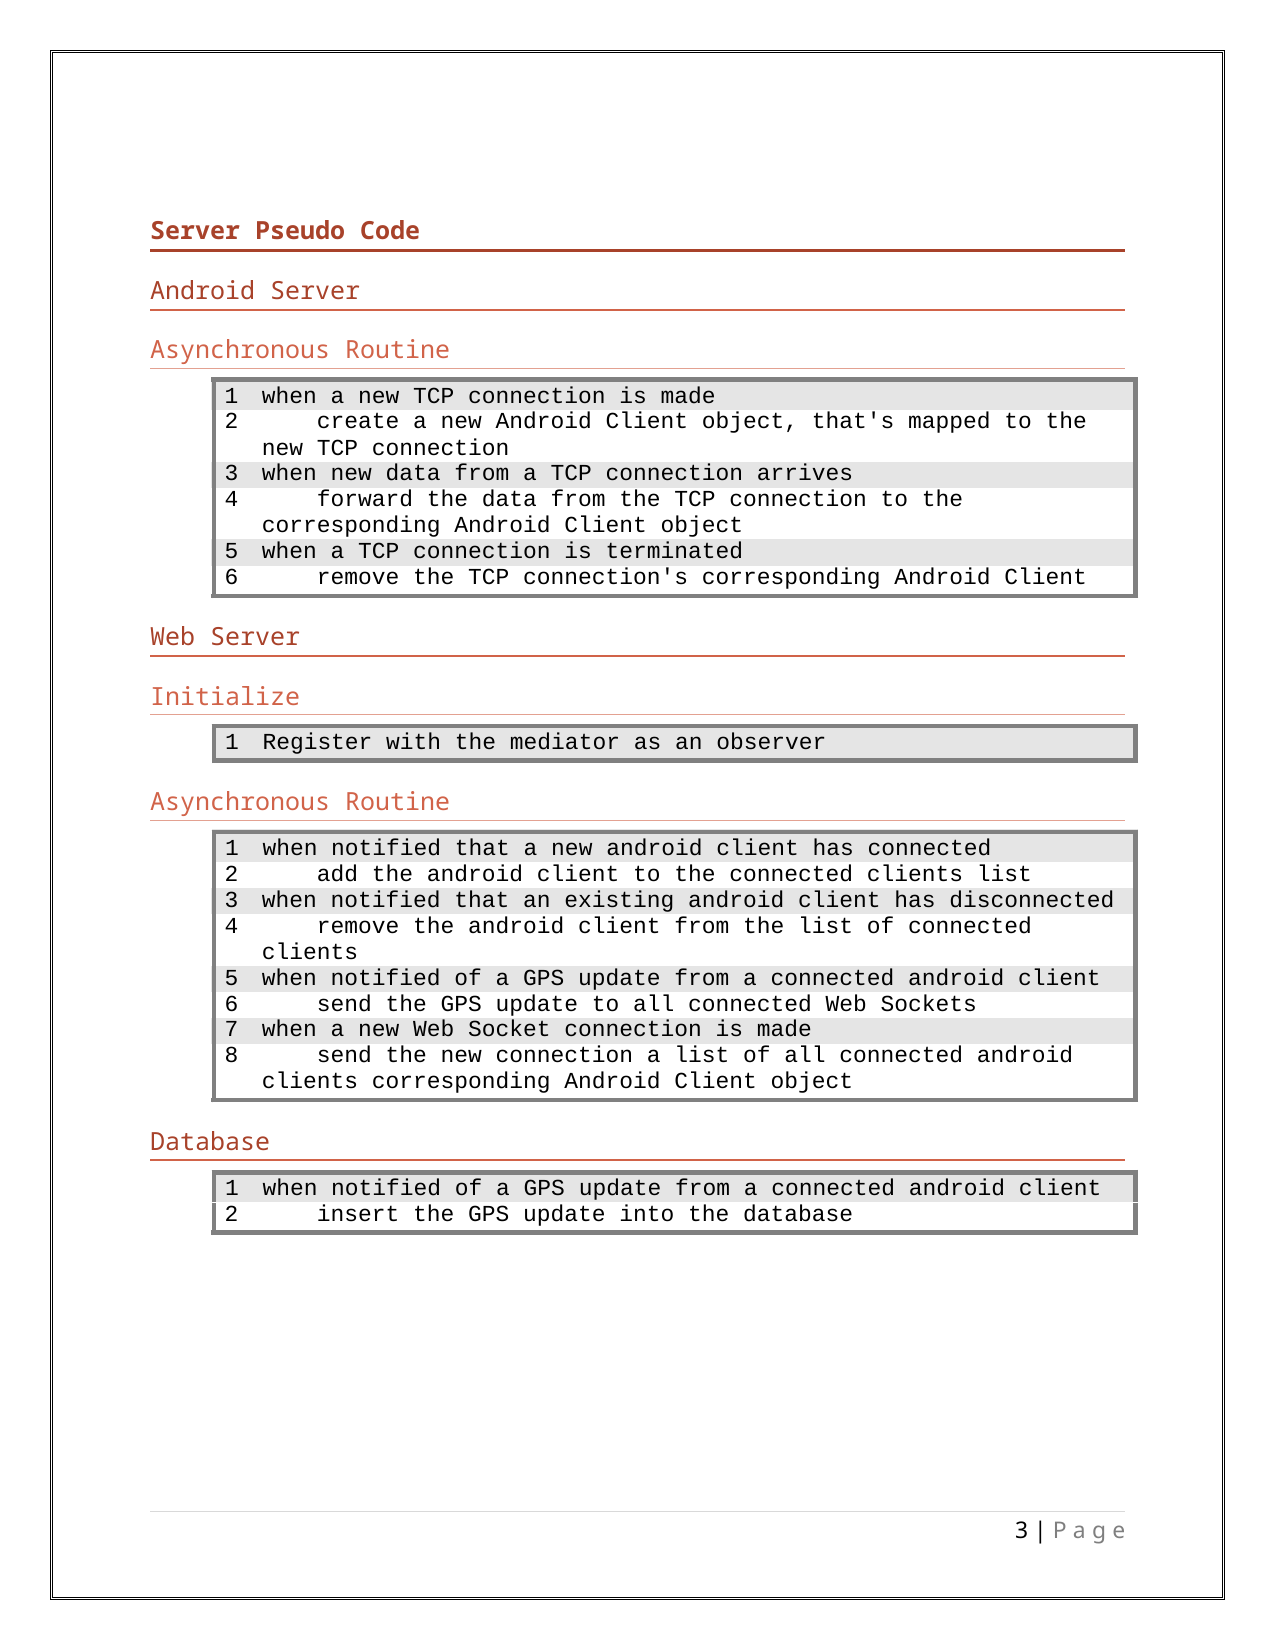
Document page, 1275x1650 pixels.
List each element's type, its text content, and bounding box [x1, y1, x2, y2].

text insert the GPS update into the database [213, 1202, 1137, 1230]
text when notified of a GPS update from a connected android client [216, 966, 1133, 992]
subtitle Web Server [150, 619, 1125, 655]
subtitle Asynchronous Routine [150, 784, 1125, 820]
list Register with the mediator as an observer [216, 728, 1133, 758]
list when notified that a new android client has connected [216, 834, 1133, 862]
text create a new Android Client object, that's mapped to the new TCP connection [216, 410, 1133, 462]
text remove the TCP connection's corresponding Android Client [216, 566, 1133, 594]
subtitle Server Pseudo Code [150, 212, 1125, 249]
text add the android client to the connected clients list [216, 862, 1133, 888]
subtitle Asynchronous Routine [150, 332, 1125, 368]
text when new data from a TCP connection arrives [216, 462, 1133, 488]
text when a new Web Socket connection is made [216, 1018, 1133, 1044]
text send the new connection a list of all connected android clients corresponding Android Client object [216, 1044, 1133, 1098]
text when notified that an existing android client has disconnected [216, 888, 1133, 914]
text when a TCP connection is terminated [216, 539, 1133, 566]
text forward the data from the TCP connection to the corresponding Android Client object [216, 488, 1133, 539]
text when a new TCP connection is made [216, 382, 1133, 410]
list when notified of a GPS update from a connected android client [216, 1175, 1133, 1202]
subtitle Android Server [150, 273, 1125, 309]
subtitle Database [150, 1123, 1125, 1159]
text remove the android client from the list of connected clients [216, 914, 1133, 966]
text send the GPS update to all connected Web Sockets [216, 992, 1133, 1018]
subtitle Initialize [150, 678, 1125, 714]
